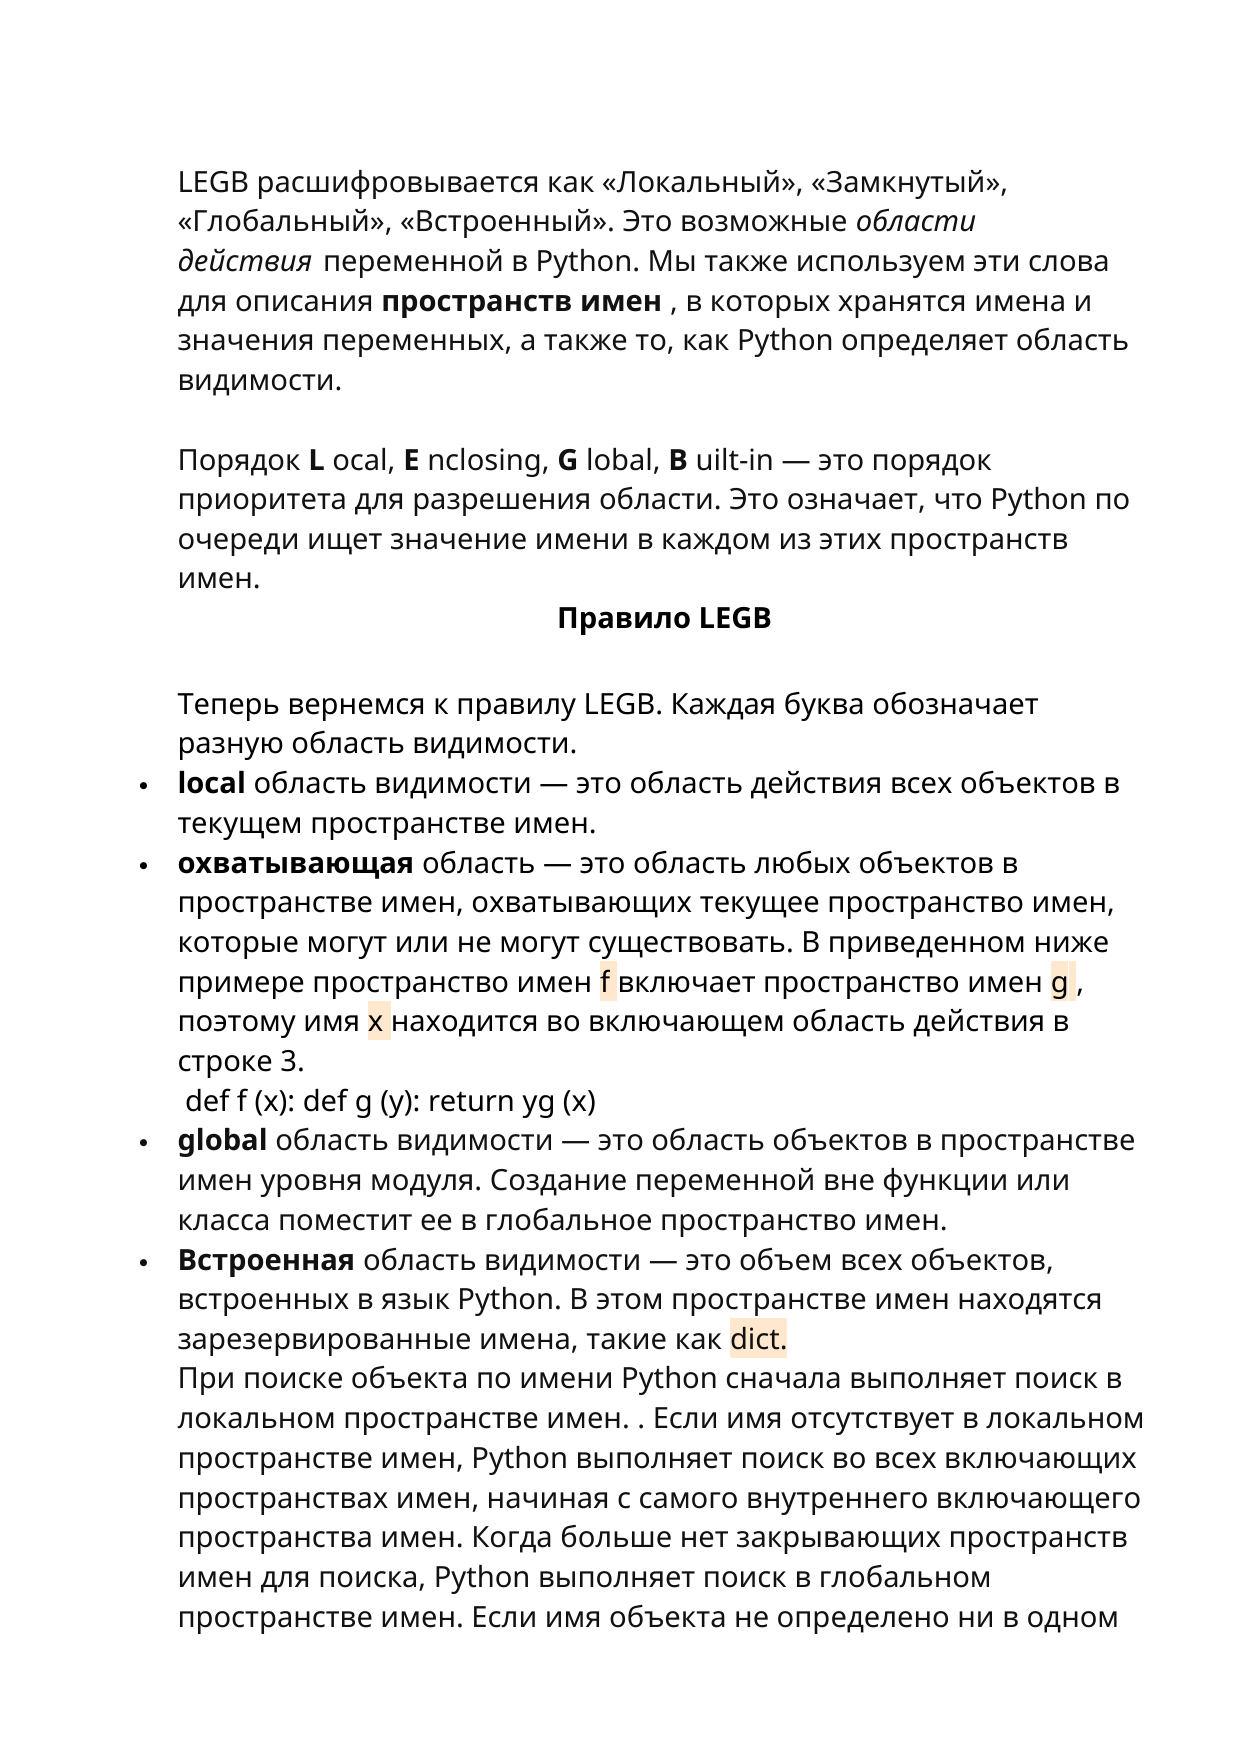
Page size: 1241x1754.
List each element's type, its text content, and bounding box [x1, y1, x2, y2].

list Встроенная область видимости — это объем всех объектов, встроенных в язык Python. В этом пространстве имен находятся зарезервированные имена, такие как dict. [140, 1239, 1152, 1358]
list local область видимости — это область действия всех объектов в текущем пространстве имен. [140, 762, 1152, 842]
text Правило LEGB [177, 597, 1152, 637]
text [177, 1358, 1152, 1636]
text def f (x): def g (y): return yg (x) [177, 1080, 1152, 1120]
list global область видимости — это область объектов в пространстве имен уровня модуля. Создание переменной вне функции или класса поместит ее в глобальное пространство имен. [140, 1120, 1152, 1239]
list охватывающая область — это область любых объектов в пространстве имен, охватывающих текущее пространство имен, которые могут или не могут существовать. В приведенном ниже примере пространство имен f включает пространство имен g , поэтому имя x находится во включающем область действия в строке 3. [140, 842, 1152, 1080]
text Порядок L ocal, E nclosing, G lobal, B uilt-in — это порядок приоритета для разрешения области. Это означает, что Python по очереди ищет значение имени в каждом из этих пространств имен. [177, 439, 1152, 597]
text Теперь вернемся к правилу LEGB. Каждая буква обозначает разную область видимости. [177, 683, 1152, 762]
text LEGB расшифровывается как «Локальный», «Замкнутый», «Глобальный», «Встроенный». Это возможные области действия переменной в Python. Мы также используем эти слова для описания пространств имен , в которых хранятся имена и значения переменных, а также то, как Python определяет область видимости. [177, 161, 1152, 399]
